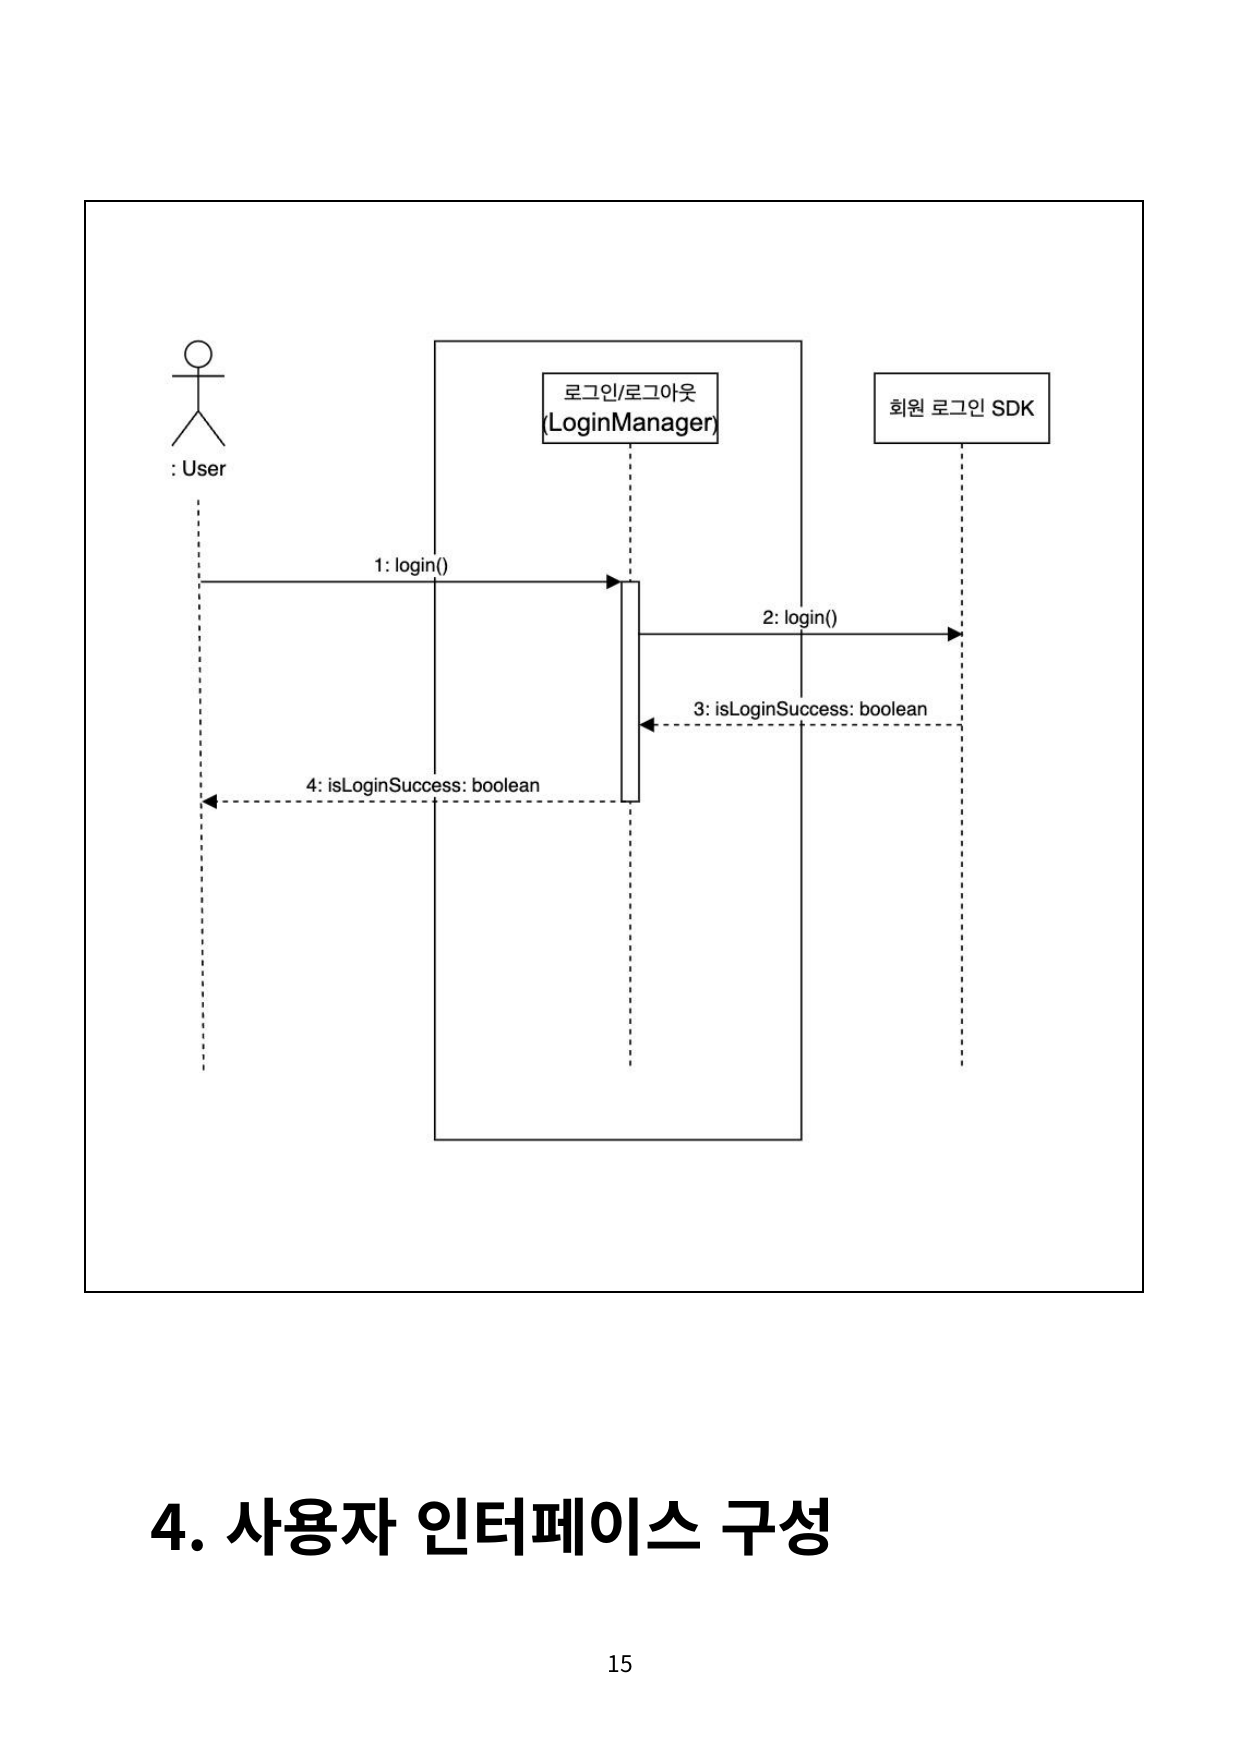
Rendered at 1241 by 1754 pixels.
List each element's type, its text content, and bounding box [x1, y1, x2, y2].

picture [86, 202, 1142, 1291]
text 4. 사용자 인터페이스 구성 [150, 1478, 1090, 1568]
